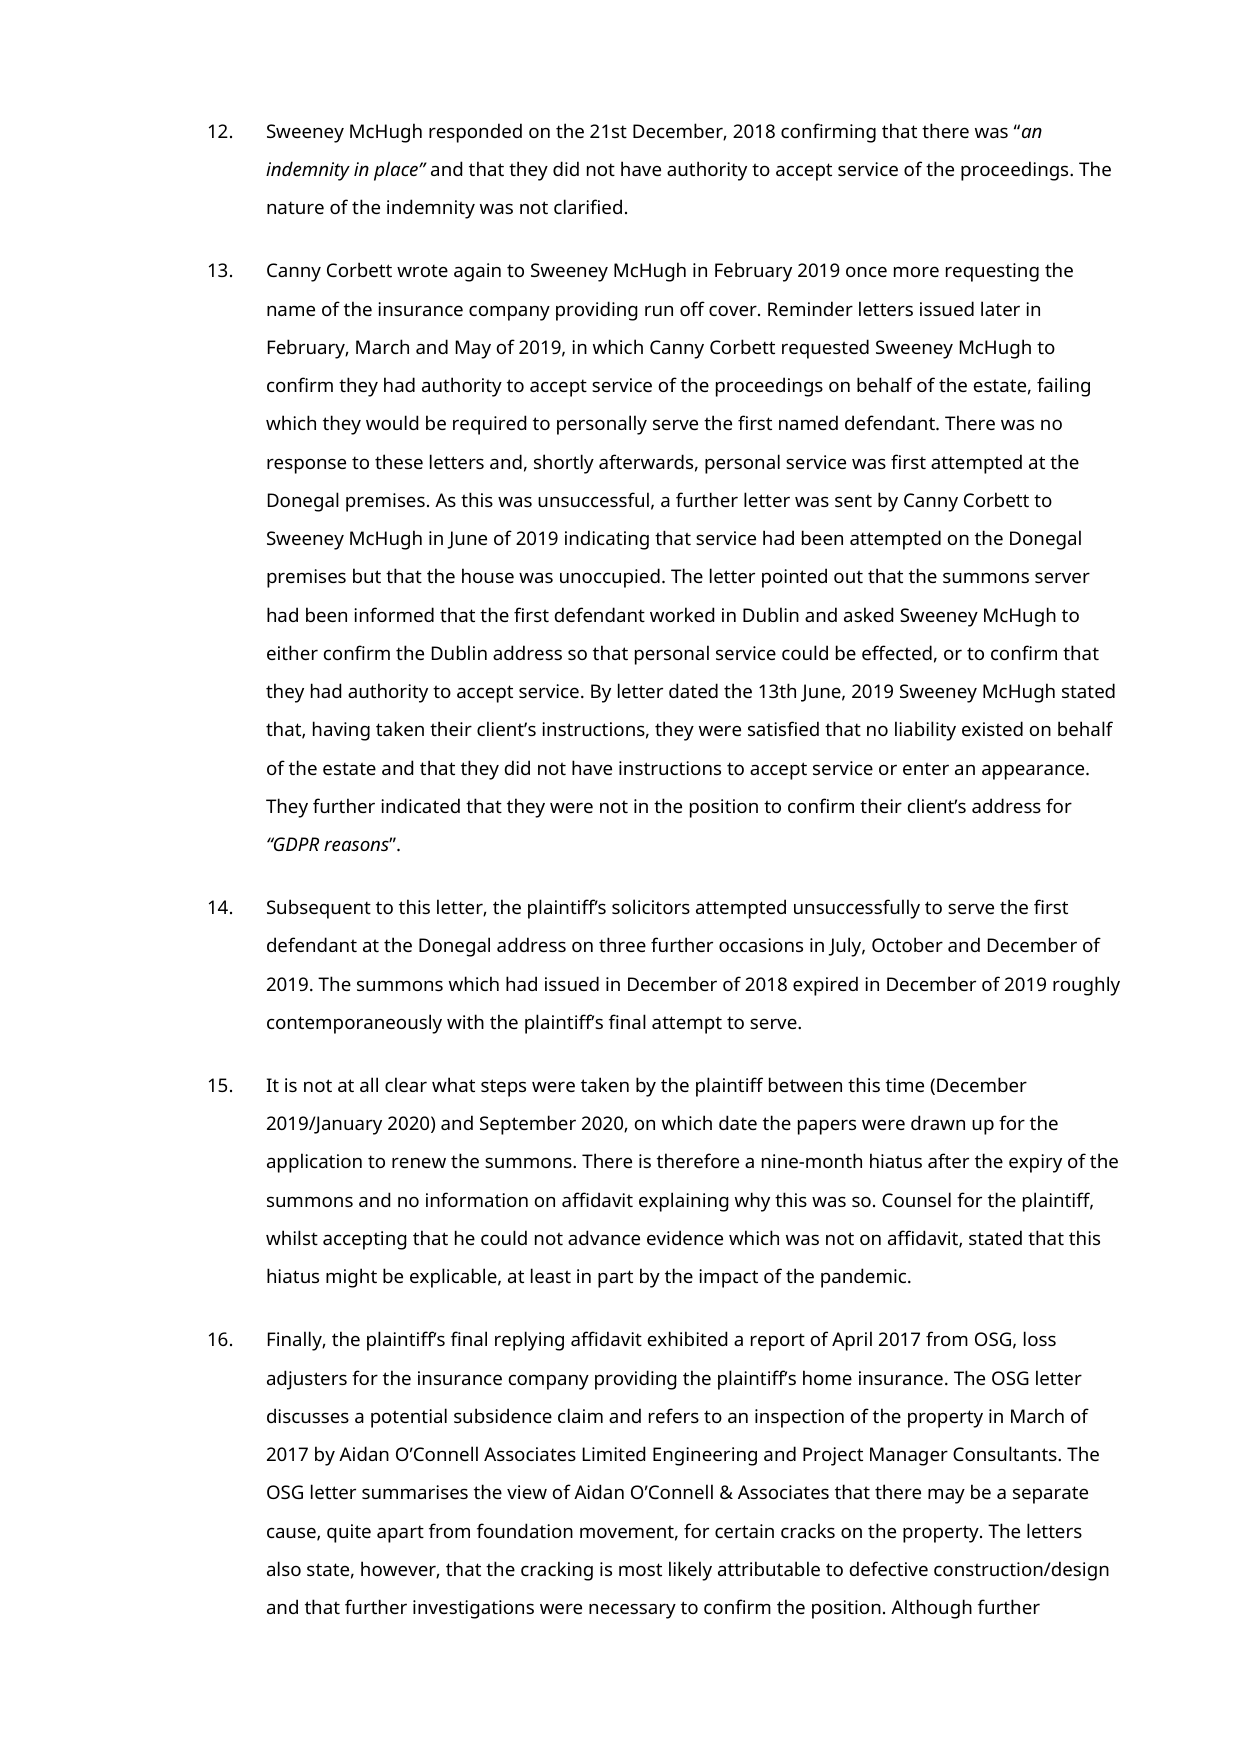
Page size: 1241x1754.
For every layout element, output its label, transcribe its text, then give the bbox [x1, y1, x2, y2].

text 15. It is not at all clear what steps were taken by the plaintiff between this time (December 2019/January 2020) and September 2020, on which date the papers were drawn up for the application to renew the summons. There is therefore a nine-month hiatus after the expiry of the summons and no information on affidavit explaining why this was so. Counsel for the plaintiff, whilst accepting that he could not advance evidence which was not on affidavit, stated that this hiatus might be explicable, at least in part by the impact of the pandemic. [207, 1072, 1122, 1289]
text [207, 1327, 1122, 1620]
text 12. Sweeney McHugh responded on the 21st December, 2018 confirming that there was “an indemnity in place” and that they did not have authority to accept service of the proceedings. The nature of the indemnity was not clarified. [207, 118, 1122, 220]
text 14. Subsequent to this letter, the plaintiff’s solicitors attempted unsuccessfully to serve the first defendant at the Donegal address on three further occasions in July, October and December of 2019. The summons which had issued in December of 2018 expired in December of 2019 roughly contemporaneously with the plaintiff’s final attempt to serve. [207, 894, 1122, 1035]
text 13. Canny Corbett wrote again to Sweeney McHugh in February 2019 once more requesting the name of the insurance company providing run off cover. Reminder letters issued later in February, March and May of 2019, in which Canny Corbett requested Sweeney McHugh to confirm they had authority to accept service of the proceedings on behalf of the estate, failing which they would be required to personally serve the first named defendant. There was no response to these letters and, shortly afterwards, personal service was first attempted at the Donegal premises. As this was unsuccessful, a further letter was sent by Canny Corbett to Sweeney McHugh in June of 2019 indicating that service had been attempted on the Donegal premises but that the house was unoccupied. The letter pointed out that the summons server had been informed that the first defendant worked in Dublin and asked Sweeney McHugh to either confirm the Dublin address so that personal service could be effected, or to confirm that they had authority to accept service. By letter dated the 13th June, 2019 Sweeney McHugh stated that, having taken their client’s instructions, they were satisfied that no liability existed on behalf of the estate and that they did not have instructions to accept service or enter an appearance. They further indicated that they were not in the position to confirm their client’s address for “GDPR reasons”. [207, 258, 1122, 857]
